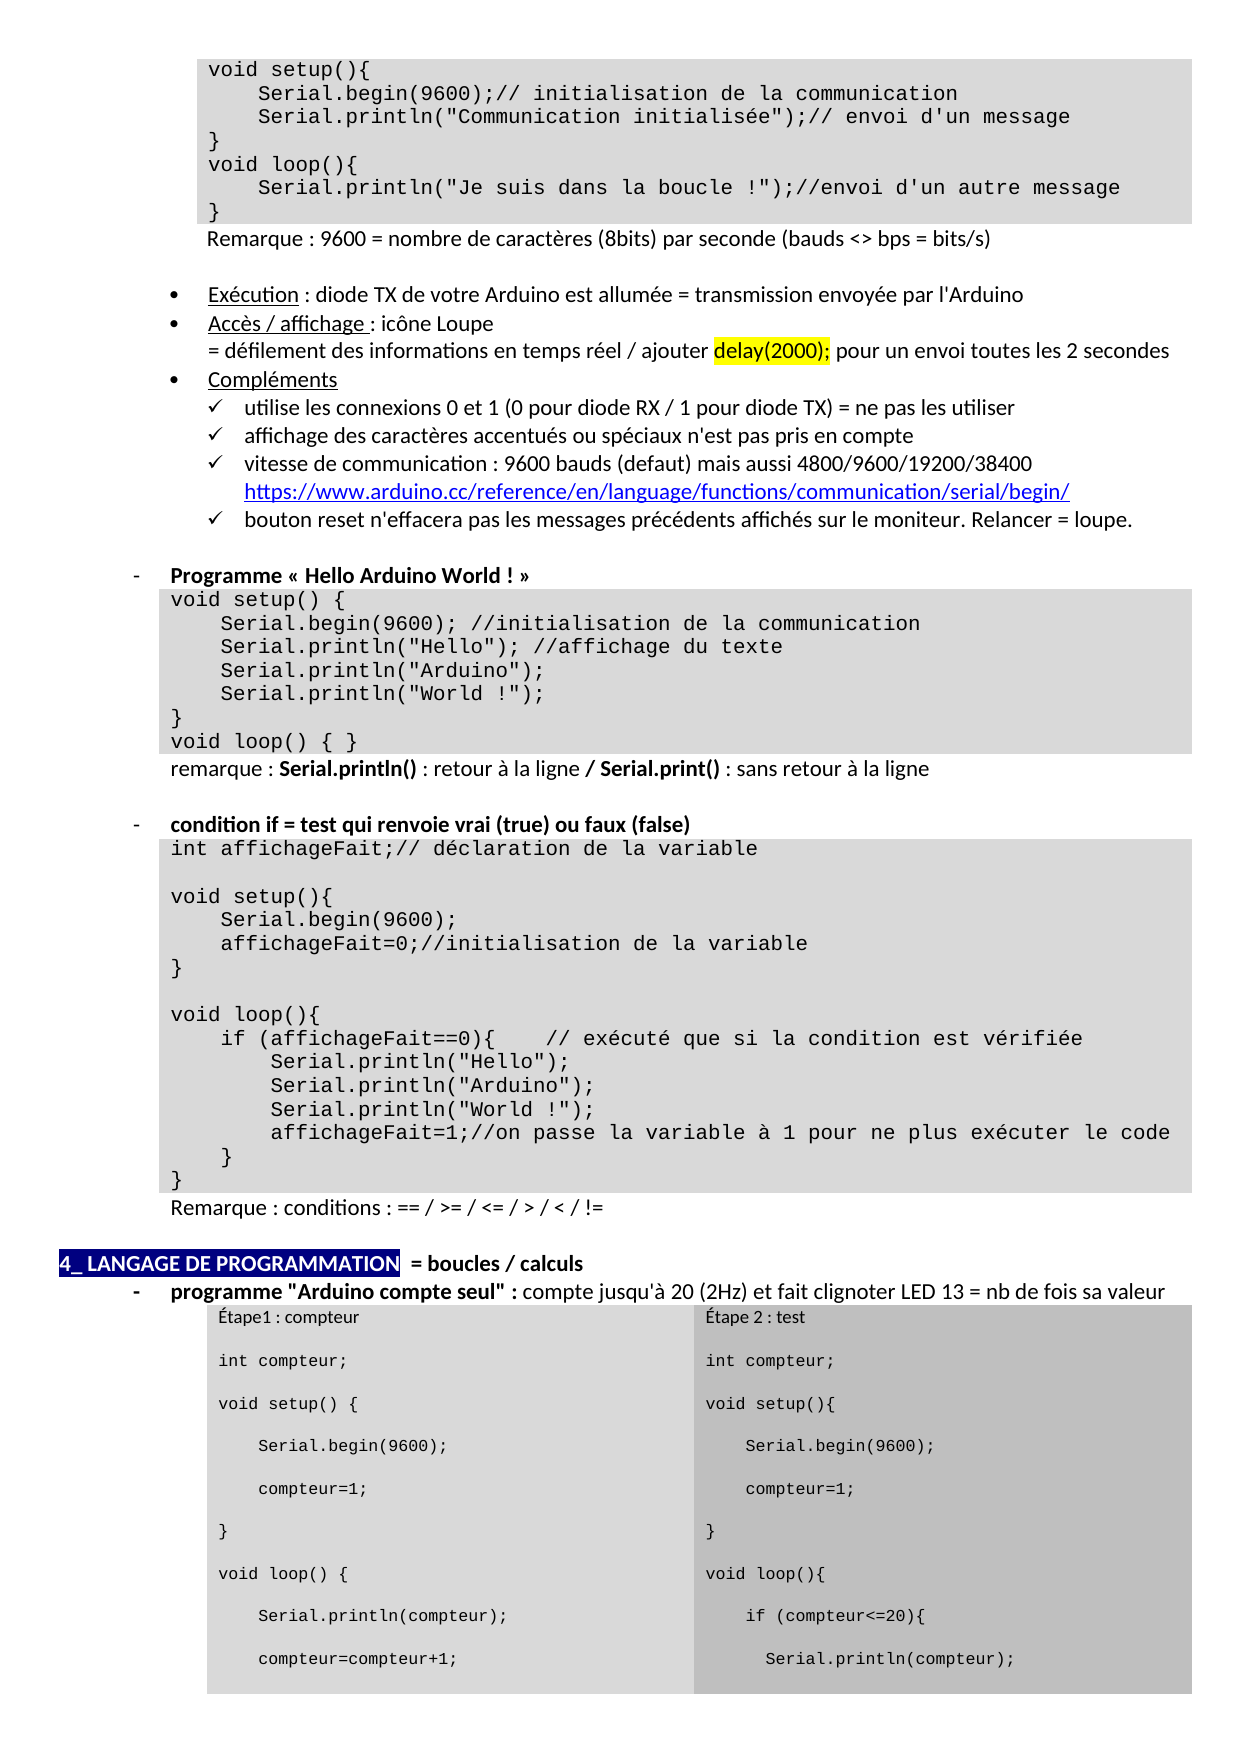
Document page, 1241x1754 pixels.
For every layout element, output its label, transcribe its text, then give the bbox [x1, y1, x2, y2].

list Accès / affichage : icône Loupe [170, 309, 1181, 337]
subtitle remarque : Serial.println() : retour à la ligne / Serial.print() : sans retour à la ligne [170, 754, 1181, 782]
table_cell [694, 1353, 1192, 1694]
subtitle condition if = test qui renvoie vrai (true) ou faux (false) [133, 810, 1181, 838]
text https://www.arduino.cc/reference/en/language/functions/communication/serial/begin/ [244, 477, 1181, 505]
table_header Étape 2 : test [694, 1305, 1192, 1353]
text = défilement des informations en temps réel / ajouter delay(2000); pour un envoi toutes les 2 secondes [830, 337, 1181, 365]
table_header Étape1 : compteur [207, 1305, 694, 1353]
list vitesse de communication : 9600 bauds (defaut) mais aussi 4800/9600/19200/38400 [207, 449, 1181, 477]
subtitle Remarque : conditions : == / >= / <= / > / < / != [170, 1193, 1181, 1221]
table_header void setup(){ Serial.begin(9600);// initialisation de la communication Serial.println("Communication initialisée");// envoi d'un message } void loop(){ Serial.println("Je suis dans la boucle !");//envoi d'un autre message } [197, 59, 1192, 224]
text Remarque : 9600 = nombre de caractères (8bits) par seconde (bauds <> bps = bits/s) [133, 224, 1181, 253]
list utilise les connexions 0 et 1 (0 pour diode RX / 1 pour diode TX) = ne pas les utiliser [207, 393, 1181, 421]
list programme "Arduino compte seul" : compte jusqu'à 20 (2Hz) et fait clignoter LED 13 = nb de fois sa valeur [133, 1277, 1181, 1305]
list Exécution : diode TX de votre Arduino est allumée = transmission envoyée par l'Arduino [170, 281, 1181, 309]
table_header void setup() { Serial.begin(9600); //initialisation de la communication Serial.println("Hello"); //affichage du texte Serial.println("Arduino"); Serial.println("World !"); } void loop() { } [159, 589, 1192, 754]
list Compléments [170, 365, 1181, 393]
text 4_ LANGAGE DE PROGRAMMATION = boucles / calculs [400, 1249, 1181, 1277]
list affichage des caractères accentués ou spéciaux n'est pas pris en compte [207, 421, 1181, 449]
table_header int affichageFait;// déclaration de la variable void setup(){ Serial.begin(9600); affichageFait=0;//initialisation de la variable } void loop(){ if (affichageFait==0){ // exécuté que si la condition est vérifiée Serial.println("Hello"); Serial.println("Arduino"); Serial.println("World !"); affichageFait=1;//on passe la variable à 1 pour ne plus exécuter le code } } [159, 839, 1192, 1193]
subtitle Programme « Hello Arduino World ! » [133, 561, 1181, 589]
text = défilement des informations en temps réel / ajouter delay(2000); pour un envoi toutes les 2 secondes [208, 337, 714, 365]
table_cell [207, 1353, 694, 1694]
list bouton reset n'effacera pas les messages précédents affichés sur le moniteur. Relancer = loupe. [207, 505, 1181, 533]
